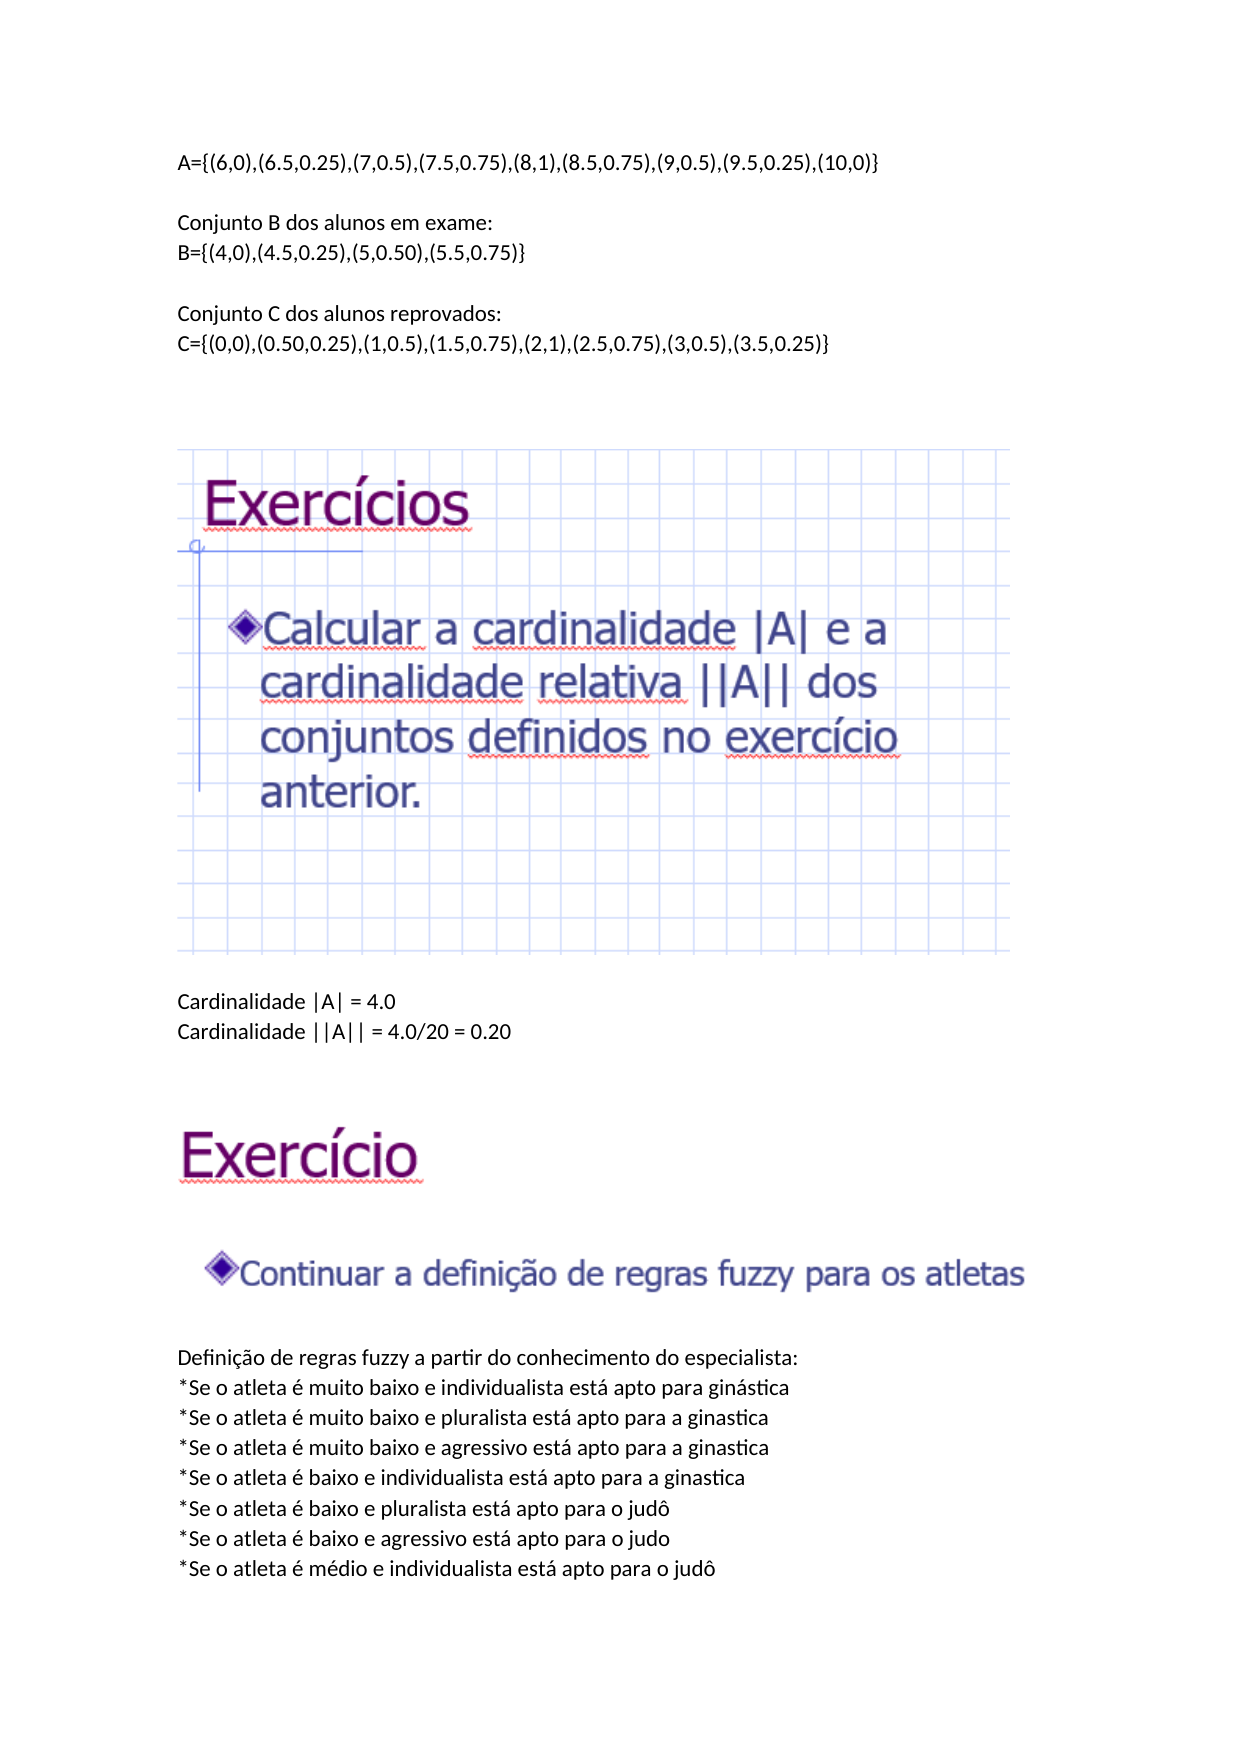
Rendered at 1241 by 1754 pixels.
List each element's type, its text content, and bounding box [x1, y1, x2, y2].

text Cardinalidade |A| = 4.0 [177, 987, 1063, 1015]
text *Se o atleta é muito baixo e individualista está apto para ginástica [177, 1373, 1063, 1401]
text Conjunto C dos alunos reprovados: [177, 299, 1063, 327]
text *Se o atleta é baixo e agressivo está apto para o judo [177, 1524, 1063, 1552]
text *Se o atleta é baixo e individualista está apto para a ginastica [177, 1463, 1063, 1491]
text Cardinalidade ||A|| = 4.0/20 = 0.20 [177, 1017, 1063, 1045]
text Definição de regras fuzzy a partir do conhecimento do especialista: [177, 1343, 1063, 1371]
text C={(0,0),(0.50,0.25),(1,0.5),(1.5,0.75),(2,1),(2.5,0.75),(3,0.5),(3.5,0.25)} [177, 329, 1063, 357]
text A={(6,0),(6.5,0.25),(7,0.5),(7.5,0.75),(8,1),(8.5,0.75),(9,0.5),(9.5,0.25),(10,0)} [177, 148, 1063, 176]
picture [177, 1107, 1051, 1341]
text *Se o atleta é muito baixo e agressivo está apto para a ginastica [177, 1433, 1063, 1461]
text *Se o atleta é baixo e pluralista está apto para o judô [177, 1494, 1063, 1522]
text Conjunto B dos alunos em exame: [177, 208, 1063, 236]
text *Se o atleta é médio e individualista está apto para o judô [177, 1554, 1063, 1582]
picture [177, 449, 1010, 955]
text *Se o atleta é muito baixo e pluralista está apto para a ginastica [177, 1403, 1063, 1431]
text B={(4,0),(4.5,0.25),(5,0.50),(5.5,0.75)} [177, 238, 1063, 266]
